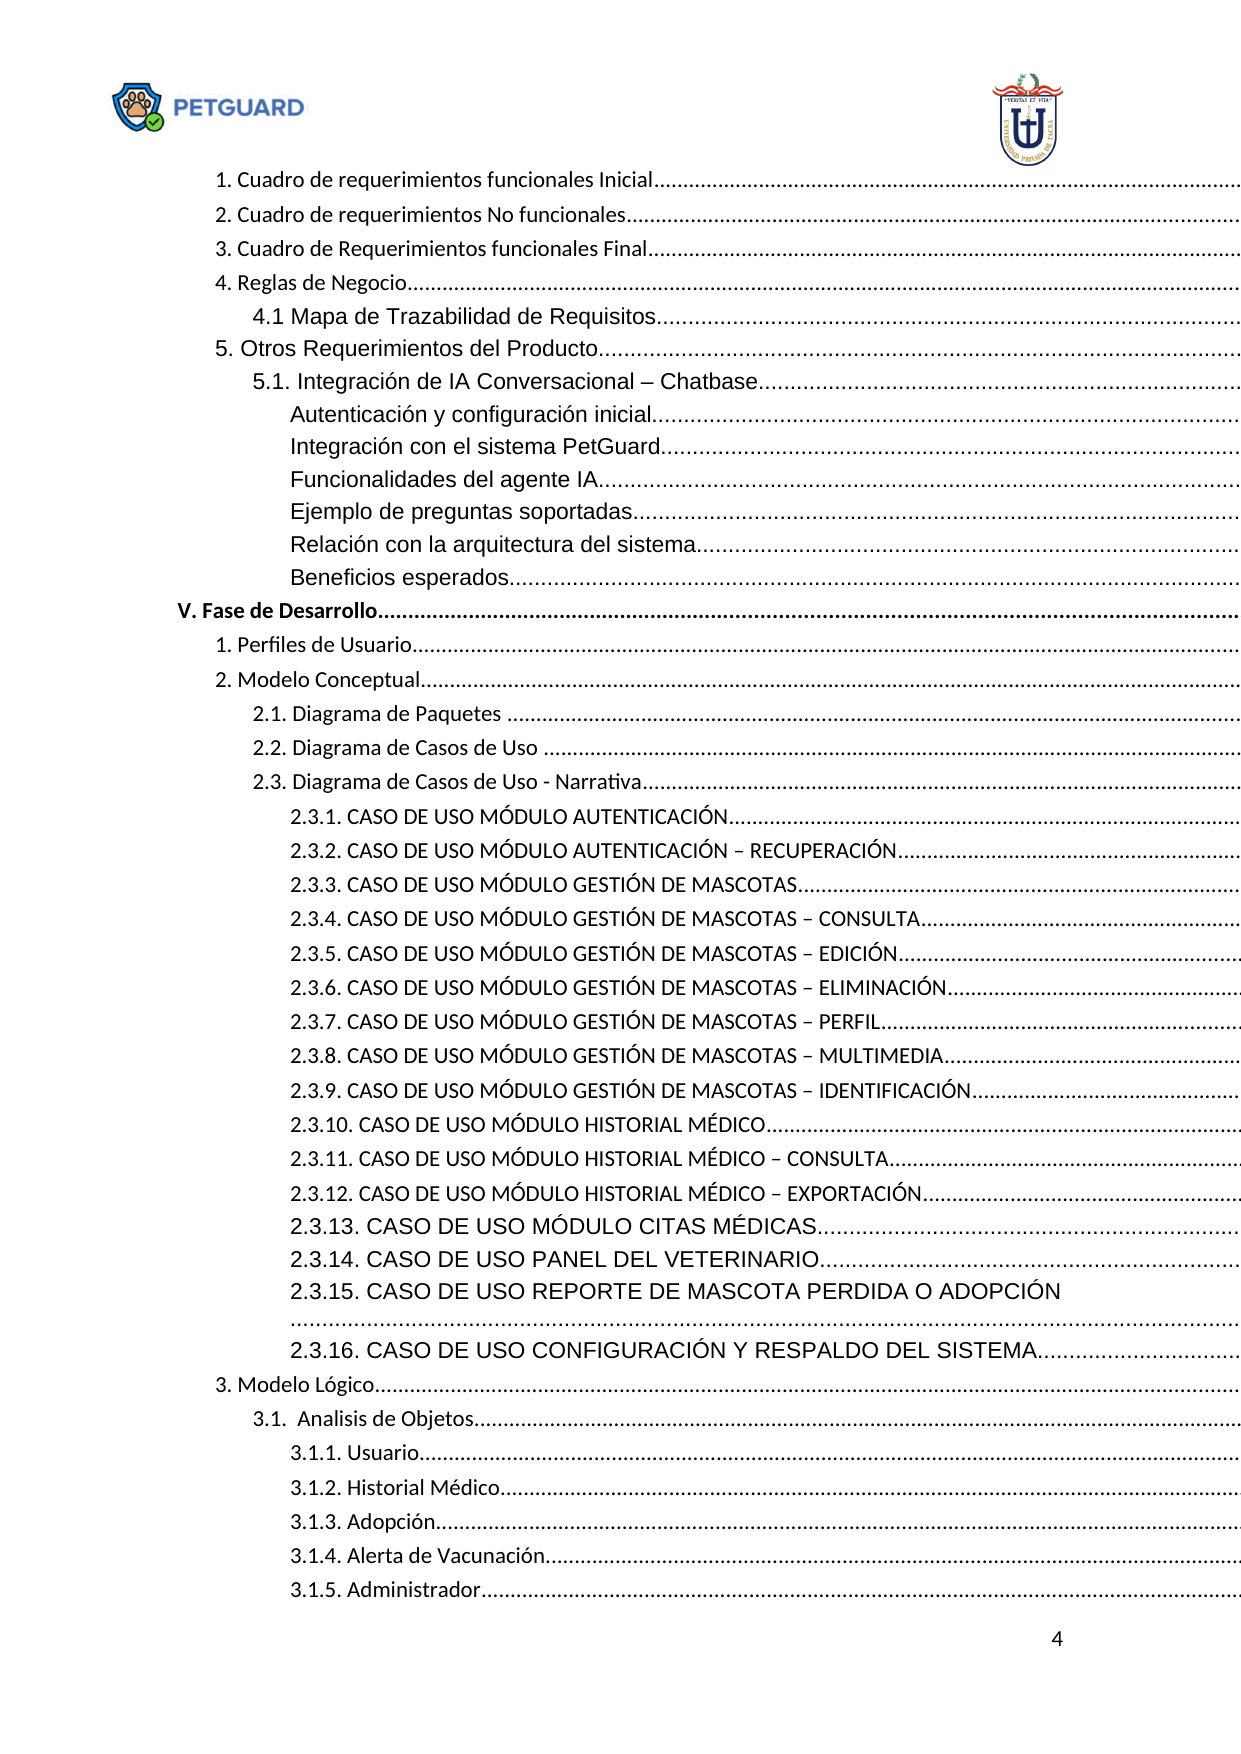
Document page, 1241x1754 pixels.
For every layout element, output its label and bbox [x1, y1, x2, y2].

picture [992, 73, 1063, 166]
picture [75, 61, 346, 149]
